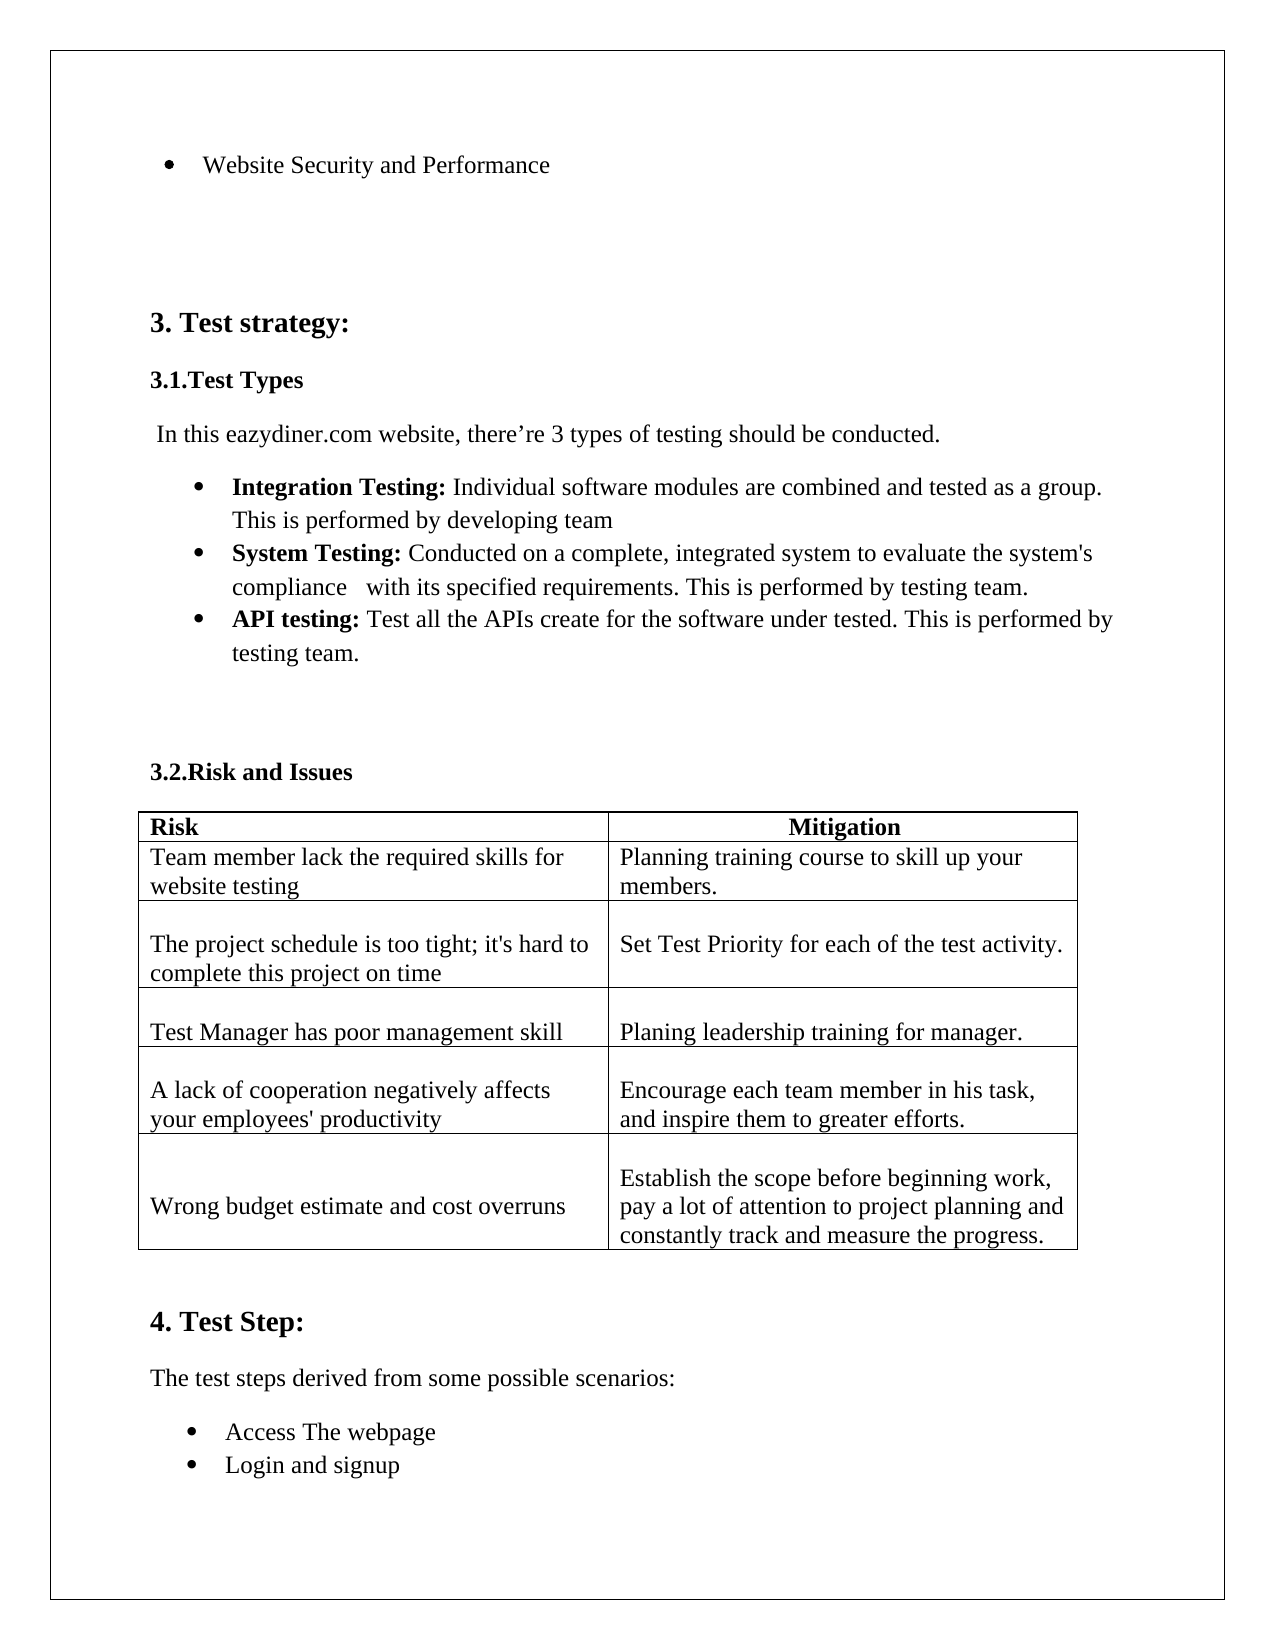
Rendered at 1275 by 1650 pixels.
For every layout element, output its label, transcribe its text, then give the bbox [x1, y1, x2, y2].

table_cell Wrong budget estimate and cost overruns [139, 1134, 608, 1249]
text 3.2.Risk and Issues [150, 757, 1125, 786]
table_cell Planing leadership training for manager. [609, 988, 1077, 1046]
table_cell Set Test Priority for each of the test activity. [609, 901, 1077, 987]
text In this eazydiner.com website, there’re 3 types of testing should be conducted. [150, 419, 1125, 447]
text The test steps derived from some possible scenarios: [150, 1363, 1125, 1392]
list Access The webpage [187, 1417, 1125, 1446]
table_cell The project schedule is too tight; it's hard to complete this project on time [139, 901, 608, 987]
text 3.1.Test Types [150, 365, 1125, 393]
table_cell Planning training course to skill up your members. [609, 842, 1077, 900]
text 4. Test Step: [150, 1304, 1125, 1337]
table_header Mitigation [609, 813, 1077, 841]
list Integration Testing: Individual software modules are combined and tested as a group. This is performed by developing team [194, 472, 1125, 534]
list Login and signup [187, 1450, 1125, 1479]
table_cell Team member lack the required skills for website testing [139, 842, 608, 900]
table_cell Establish the scope before beginning work, pay a lot of attention to project planning and constantly track and measure the progress. [609, 1134, 1077, 1249]
table_cell Encourage each team member in his task, and inspire them to greater efforts. [609, 1047, 1077, 1133]
table_cell Test Manager has poor management skill [139, 988, 608, 1046]
text 3. Test strategy: [150, 305, 1125, 339]
table_cell A lack of cooperation negatively affects your employees' productivity [139, 1047, 608, 1133]
list Website Security and Performance [165, 150, 1125, 179]
table_header Risk [139, 813, 608, 841]
list API testing: Test all the APIs create for the software under tested. This is performed by testing team. [194, 604, 1125, 666]
list System Testing: Conducted on a complete, integrated system to evaluate the system's compliance with its specified requirements. This is performed by testing team. [194, 538, 1125, 600]
